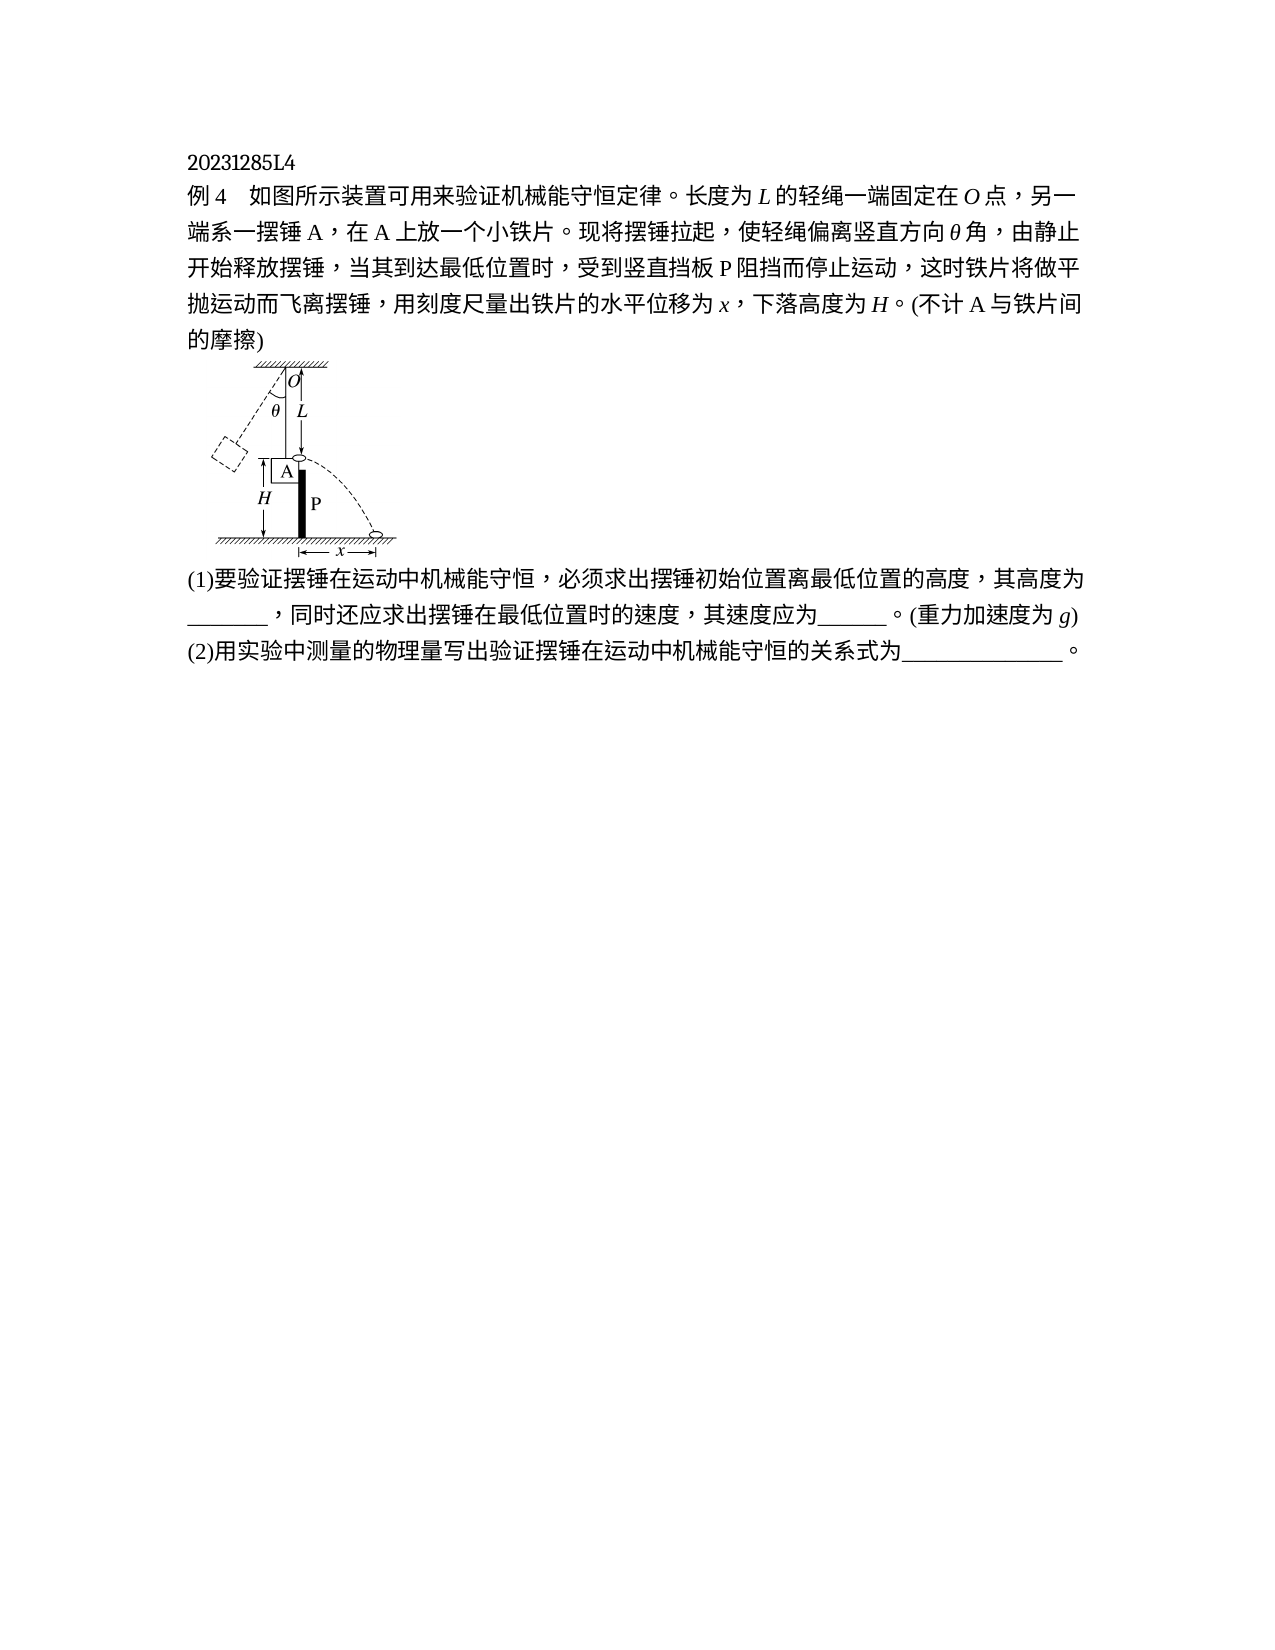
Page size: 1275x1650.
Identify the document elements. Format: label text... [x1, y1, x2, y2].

picture [206, 360, 401, 560]
text (2)用实验中测量的物理量写出验证摆锤在运动中机械能守恒的关系式为______________。 [187, 635, 1087, 666]
text 20231285L4 [187, 150, 1087, 176]
text (1)要验证摆锤在运动中机械能守恒，必须求出摆锤初始位置离最低位置的高度，其高度为_______，同时还应求出摆锤在最低位置时的速度，其速度应为______。(重力加速度为g) [187, 563, 1087, 630]
text 例4 如图所示装置可用来验证机械能守恒定律。长度为L的轻绳一端固定在O点，另一端系一摆锤A，在A上放一个小铁片。现将摆锤拉起，使轻绳偏离竖直方向θ角，由静止开始释放摆锤，当其到达最低位置时，受到竖直挡板P阻挡而停止运动，这时铁片将做平抛运动而飞离摆锤，用刻度尺量出铁片的水平位移为x，下落高度为H。(不计A与铁片间的摩擦) [187, 180, 1087, 355]
